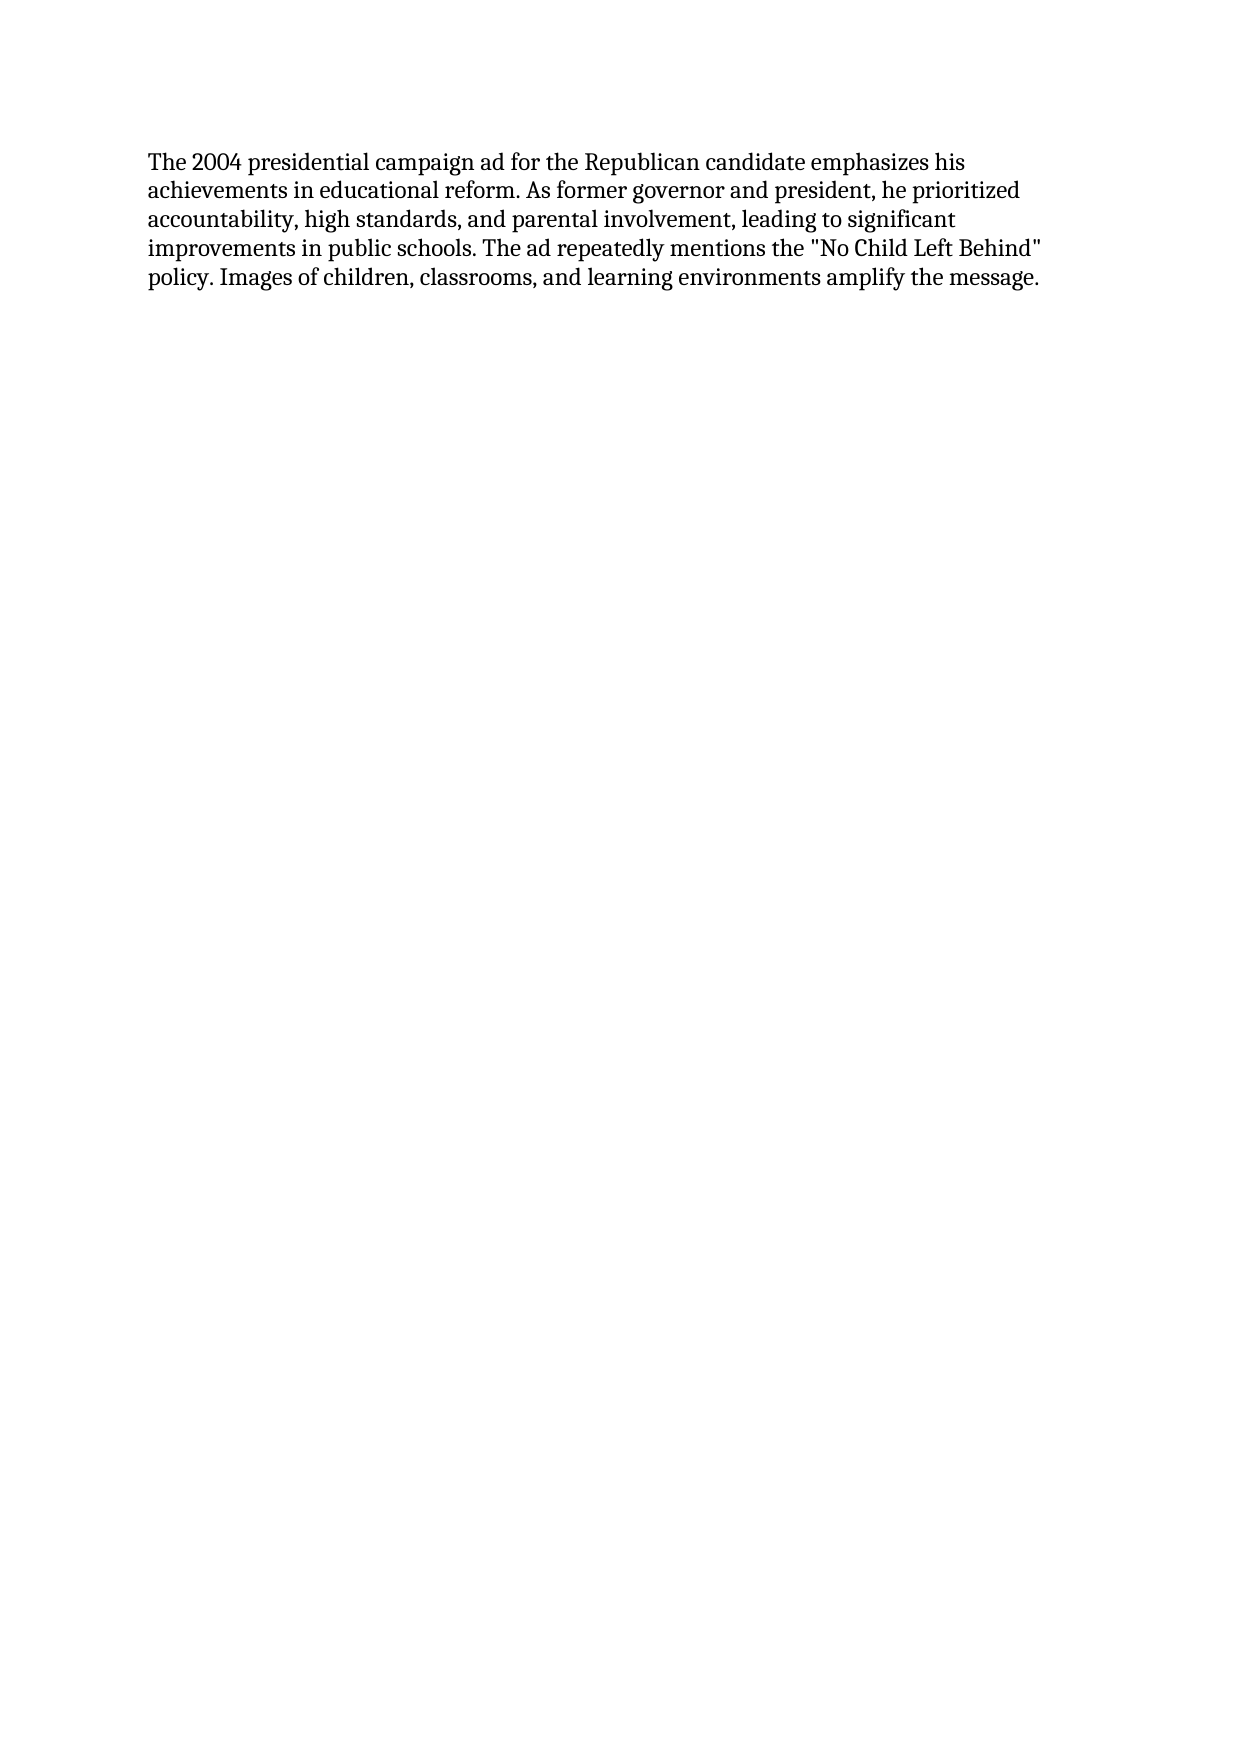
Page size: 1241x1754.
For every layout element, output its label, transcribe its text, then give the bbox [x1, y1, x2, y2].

text The 2004 presidential campaign ad for the Republican candidate emphasizes his achievements in educational reform. As former governor and president, he prioritized accountability, high standards, and parental involvement, leading to significant improvements in public schools. The ad repeatedly mentions the "No Child Left Behind" policy. Images of children, classrooms, and learning environments amplify the message. [148, 148, 1093, 291]
